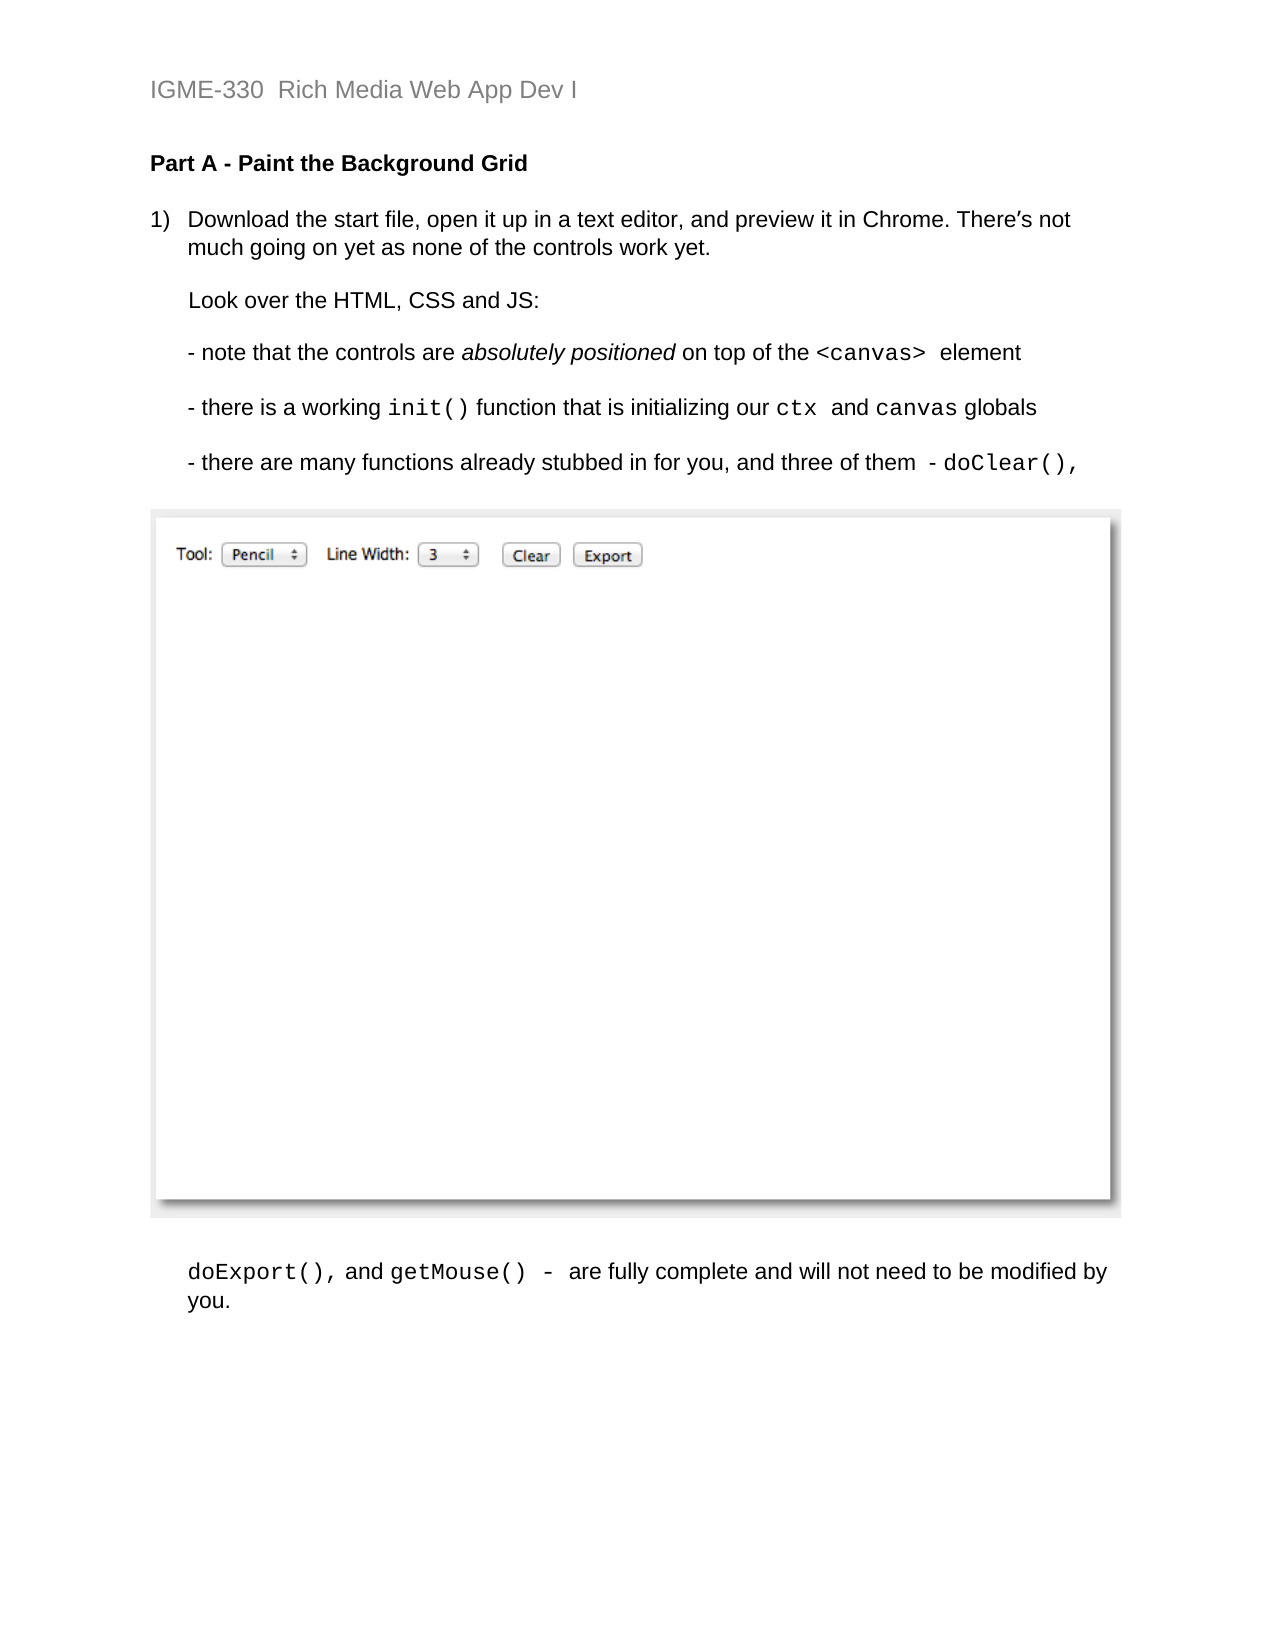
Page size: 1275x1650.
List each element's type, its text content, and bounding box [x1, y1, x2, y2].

list Download the start file, open it up in a text editor, and preview it in Chrome. There’s not much going on yet as none of the controls work yet. [150, 203, 1125, 260]
text Part A - Paint the Background Grid [150, 150, 1125, 176]
picture [150, 509, 1121, 1218]
text Look over the HTML, CSS and JS: [150, 287, 1125, 313]
text - there is a working init() function that is initializing our ctx and canvas globals [187, 394, 1125, 422]
text - note that the controls are absolutely positioned on top of the <canvas> element [187, 339, 1125, 368]
